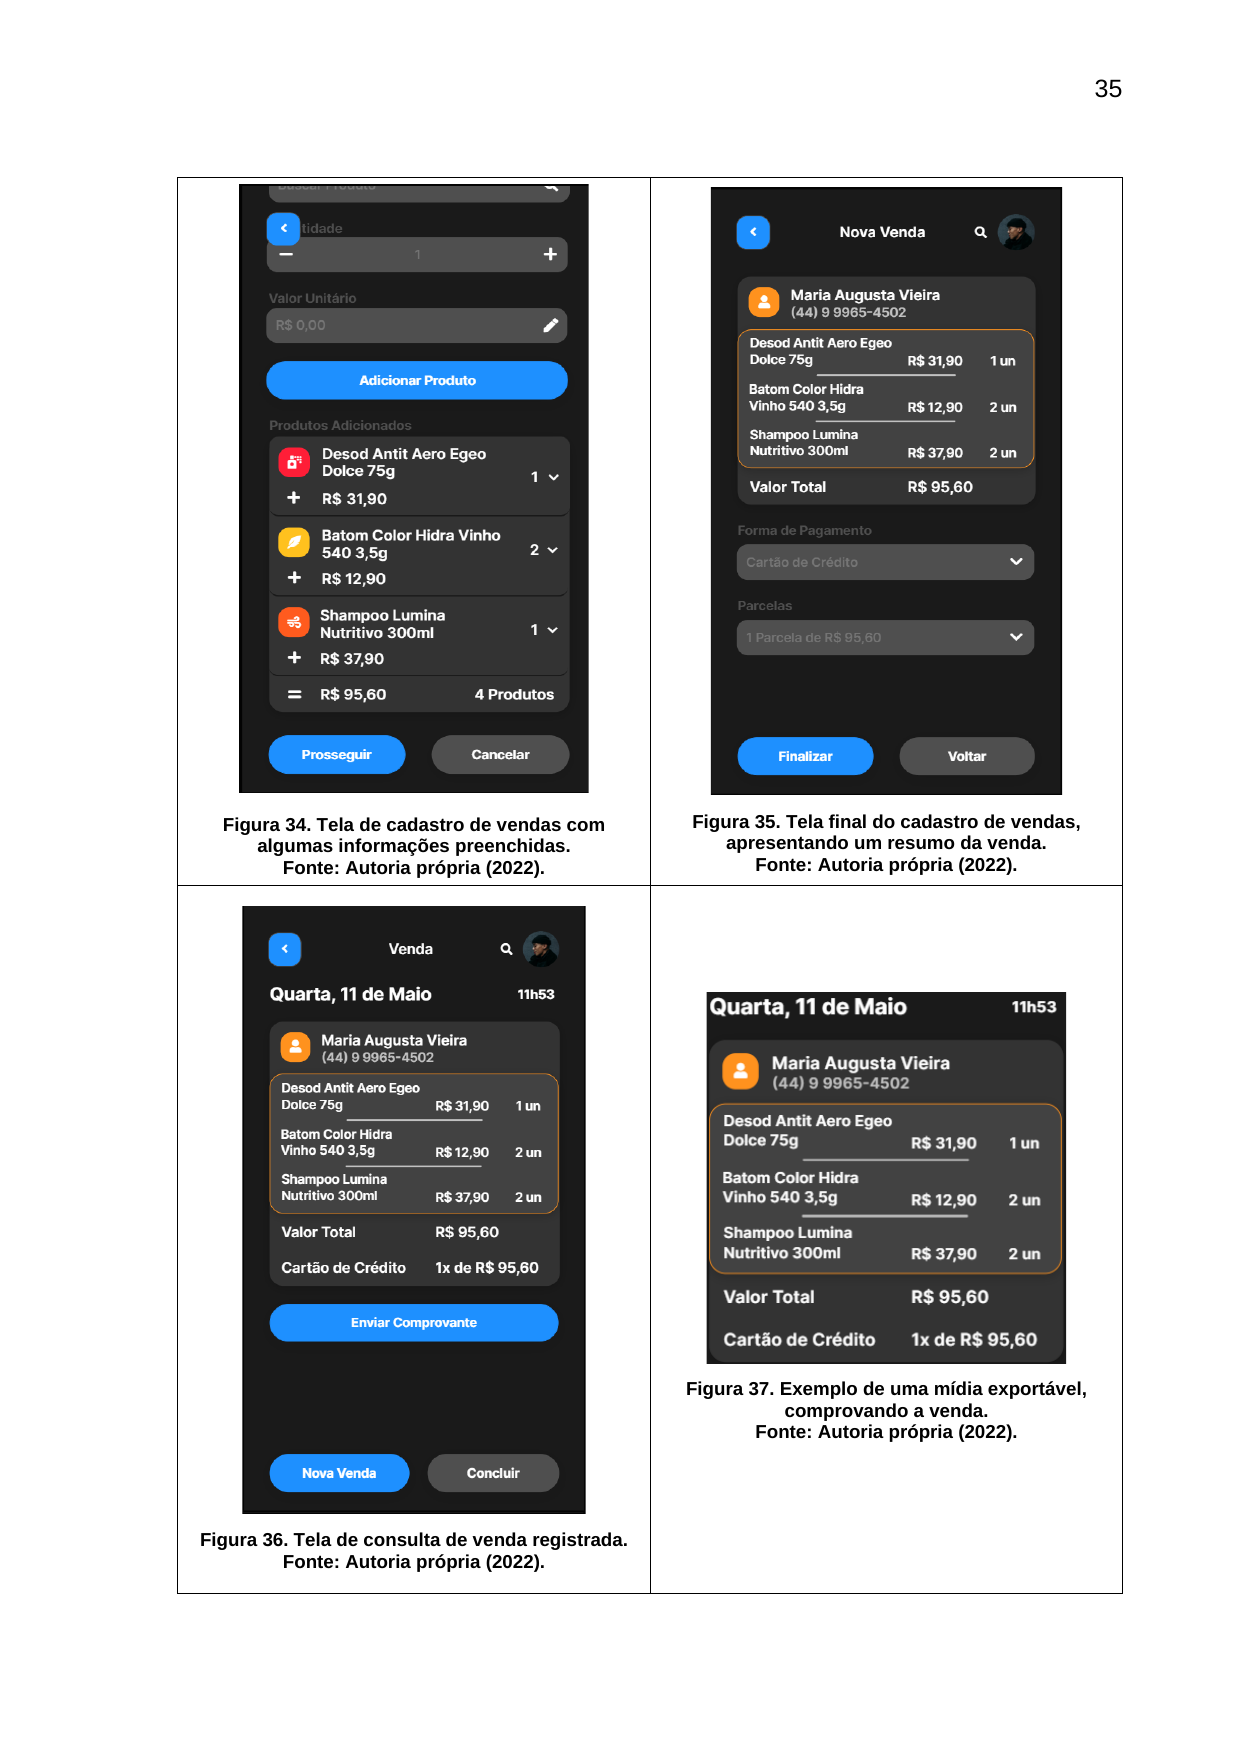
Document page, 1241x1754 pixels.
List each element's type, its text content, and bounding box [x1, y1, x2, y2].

table_cell Figura . Exemplo de uma mídia exportável, comprovando a venda. Fonte: Autoria própria (2022). [651, 886, 1122, 1592]
picture [242, 906, 586, 1515]
picture [710, 187, 1063, 796]
table_cell Figura . Tela de consulta de venda registrada. Fonte: Autoria própria (2022). [178, 886, 650, 1592]
picture [239, 184, 589, 793]
picture [706, 992, 1067, 1364]
table_header Figura . Tela de cadastro de vendas com algumas informações preenchidas. Fonte: Autoria própria (2022). [178, 178, 650, 885]
table_header Figura . Tela final do cadastro de vendas, apresentando um resumo da venda. Fonte: Autoria própria (2022). [651, 178, 1122, 885]
